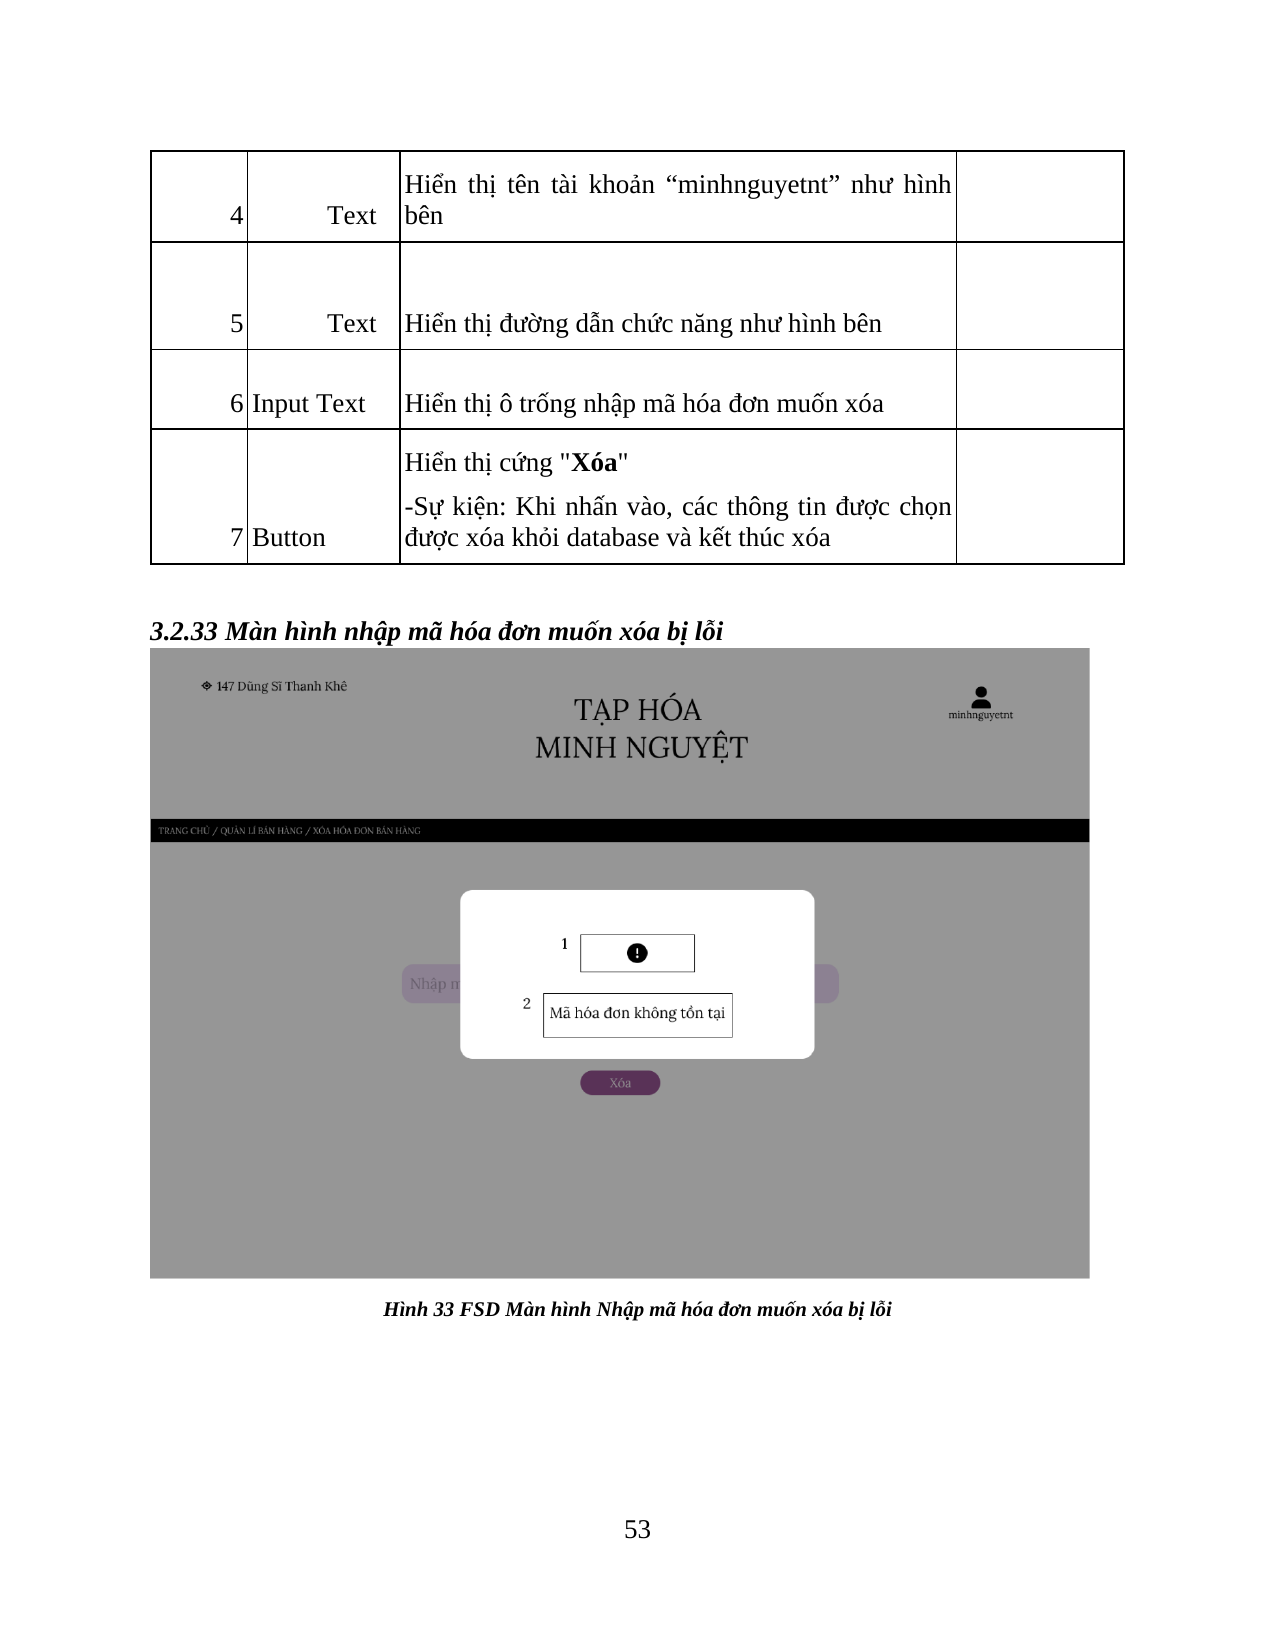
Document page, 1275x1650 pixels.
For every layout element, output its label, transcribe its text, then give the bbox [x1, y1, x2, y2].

table_cell 7 [152, 430, 247, 563]
table_cell 5 [152, 243, 247, 349]
table_cell Hiển thị ô trống nhập mã hóa đơn muốn xóa [401, 350, 956, 428]
table_cell [957, 243, 1123, 349]
table_cell Hiển thị đường dẫn chức năng như hình bên [401, 243, 956, 349]
table_cell Hiển thị cứng "Xóa" -Sự kiện: Khi nhấn vào, các thông tin được chọn được xóa khỏi database và kết thúc xóa [401, 430, 956, 563]
table_cell [957, 152, 1123, 241]
picture [150, 648, 1090, 1279]
table_cell Input Text [248, 350, 399, 428]
table_cell Text [248, 152, 399, 241]
subtitle Màn hình nhập mã hóa đơn muốn xóa bị lỗi [150, 614, 1125, 646]
text Hình 33 FSD Màn hình Nhập mã hóa đơn muốn xóa bị lỗi [150, 1297, 1125, 1321]
table_cell Text [248, 243, 399, 349]
table_cell Hiển thị tên tài khoản “minhnguyetnt” như hình bên [401, 152, 956, 241]
table_cell [957, 350, 1123, 428]
table_cell 6 [152, 350, 247, 428]
table_cell Button [248, 430, 399, 563]
table_cell [957, 430, 1123, 563]
table_cell 4 [152, 152, 247, 241]
